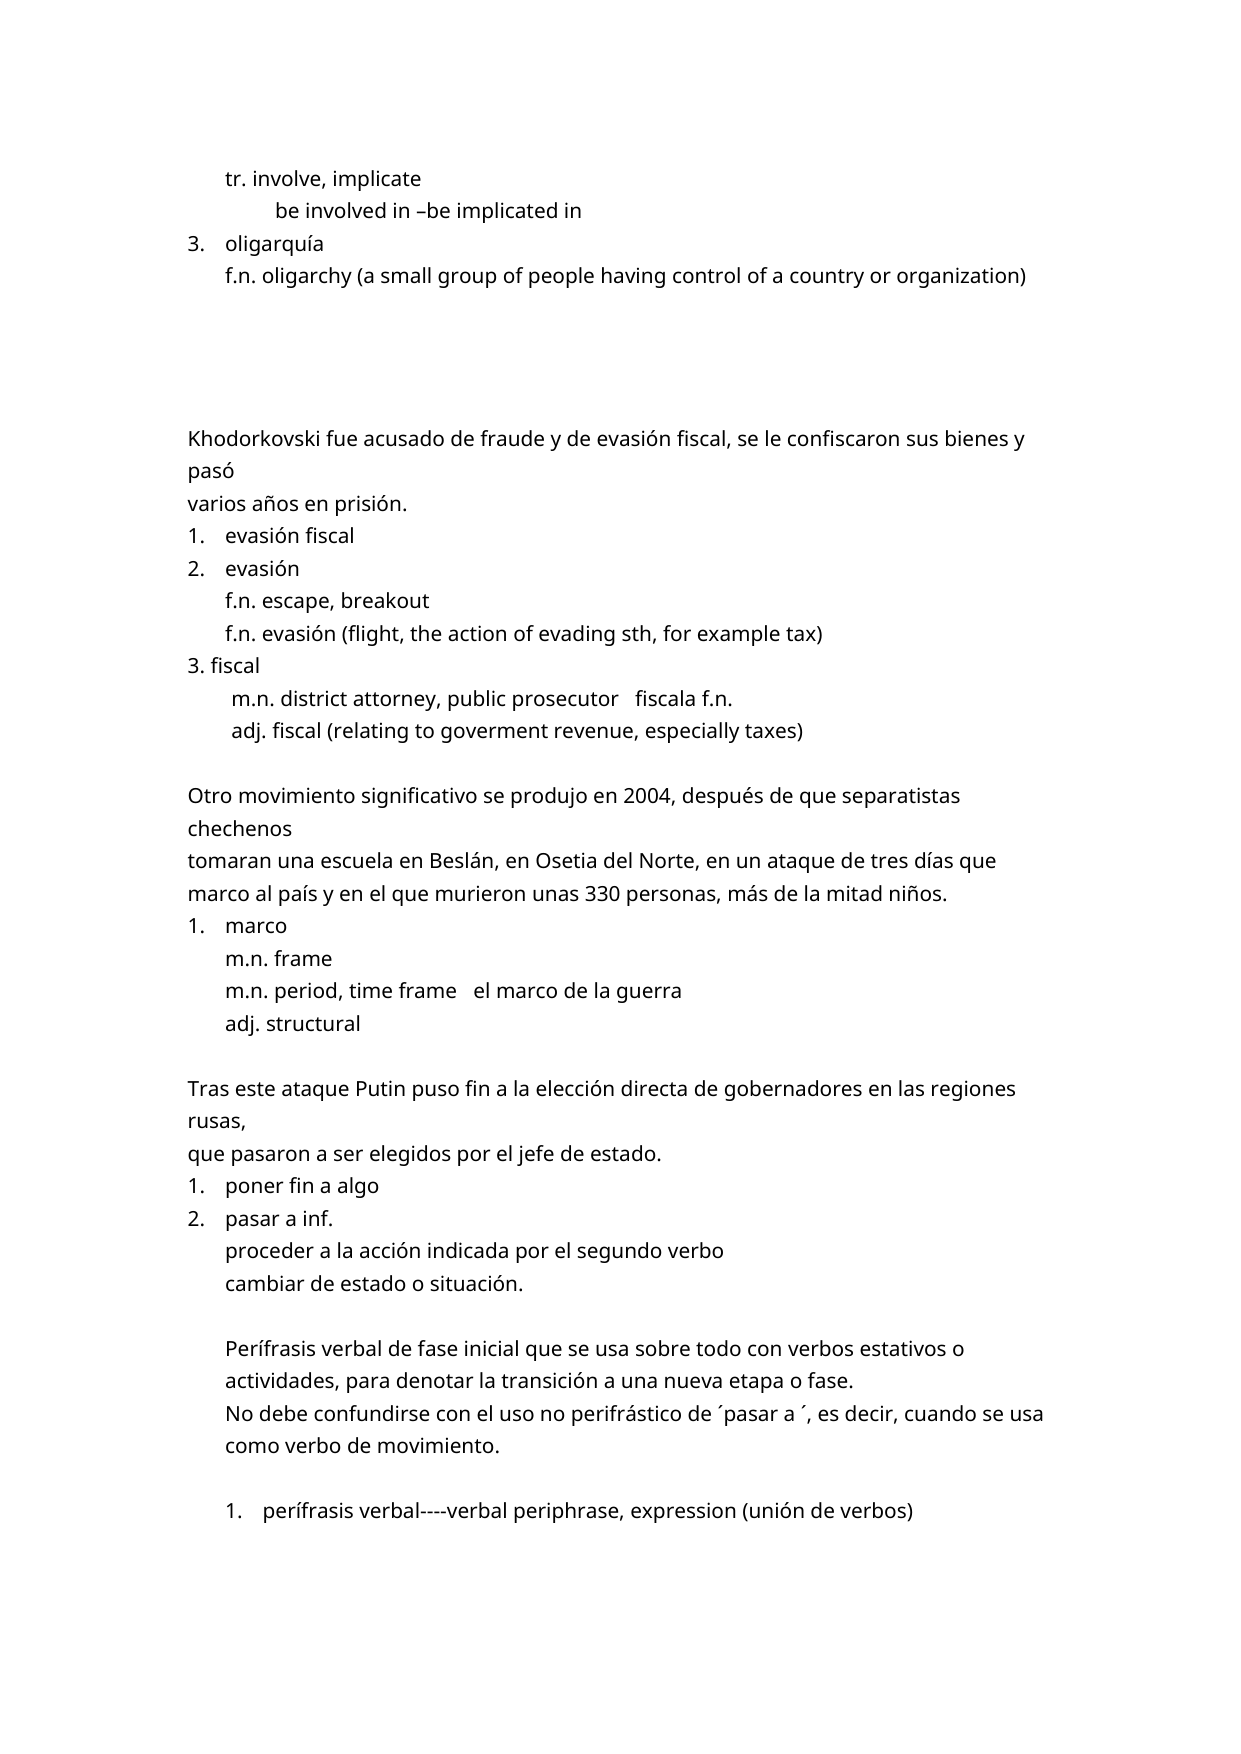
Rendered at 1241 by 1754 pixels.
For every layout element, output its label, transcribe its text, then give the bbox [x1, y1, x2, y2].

list cambiar de estado o situación. [225, 1267, 1053, 1299]
list be involved in –be implicated in [225, 194, 1053, 227]
list evasión fiscal [187, 519, 1053, 552]
text Otro movimiento significativo se produjo en 2004, después de que separatistas chechenos [187, 779, 1053, 844]
list pasar a inf. [187, 1202, 1053, 1234]
text adj. fiscal (relating to goverment revenue, especially taxes) [187, 714, 1053, 747]
list f.n. escape, breakout [225, 584, 1053, 617]
list f.n. oligarchy (a small group of people having control of a country or organization) [225, 259, 1053, 292]
text tomaran una escuela en Beslán, en Osetia del Norte, en un ataque de tres días que [187, 844, 1053, 877]
text 3. fiscal [187, 649, 1053, 682]
text Tras este ataque Putin puso fin a la elección directa de gobernadores en las regiones rusas, [187, 1072, 1053, 1137]
list m.n. frame [225, 942, 1053, 974]
text varios años en prisión. [187, 487, 1053, 519]
list f.n. evasión (flight, the action of evading sth, for example tax) [225, 617, 1053, 649]
list Perífrasis verbal de fase inicial que se usa sobre todo con verbos estativos o actividades, para denotar la transición a una nueva etapa o fase. [225, 1332, 1053, 1397]
list No debe confundirse con el uso no perifrástico de ´pasar a ´, es decir, cuando se usa como verbo de movimiento. [225, 1397, 1053, 1462]
list oligarquía [187, 227, 1053, 259]
list m.n. period, time frame el marco de la guerra [225, 974, 1053, 1007]
text m.n. district attorney, public prosecutor fiscala f.n. [187, 682, 1053, 714]
list poner fin a algo [187, 1169, 1053, 1202]
list evasión [187, 552, 1053, 584]
text marco al país y en el que murieron unas 330 personas, más de la mitad niños. [187, 877, 1053, 909]
text que pasaron a ser elegidos por el jefe de estado. [187, 1137, 1053, 1169]
list proceder a la acción indicada por el segundo verbo [225, 1234, 1053, 1267]
list tr. involve, implicate [225, 162, 1053, 194]
list marco [187, 909, 1053, 942]
list adj. structural [225, 1007, 1053, 1039]
text Khodorkovski fue acusado de fraude y de evasión fiscal, se le confiscaron sus bienes y pasó [187, 422, 1053, 487]
list perífrasis verbal----verbal periphrase, expression (unión de verbos) [225, 1494, 1053, 1527]
